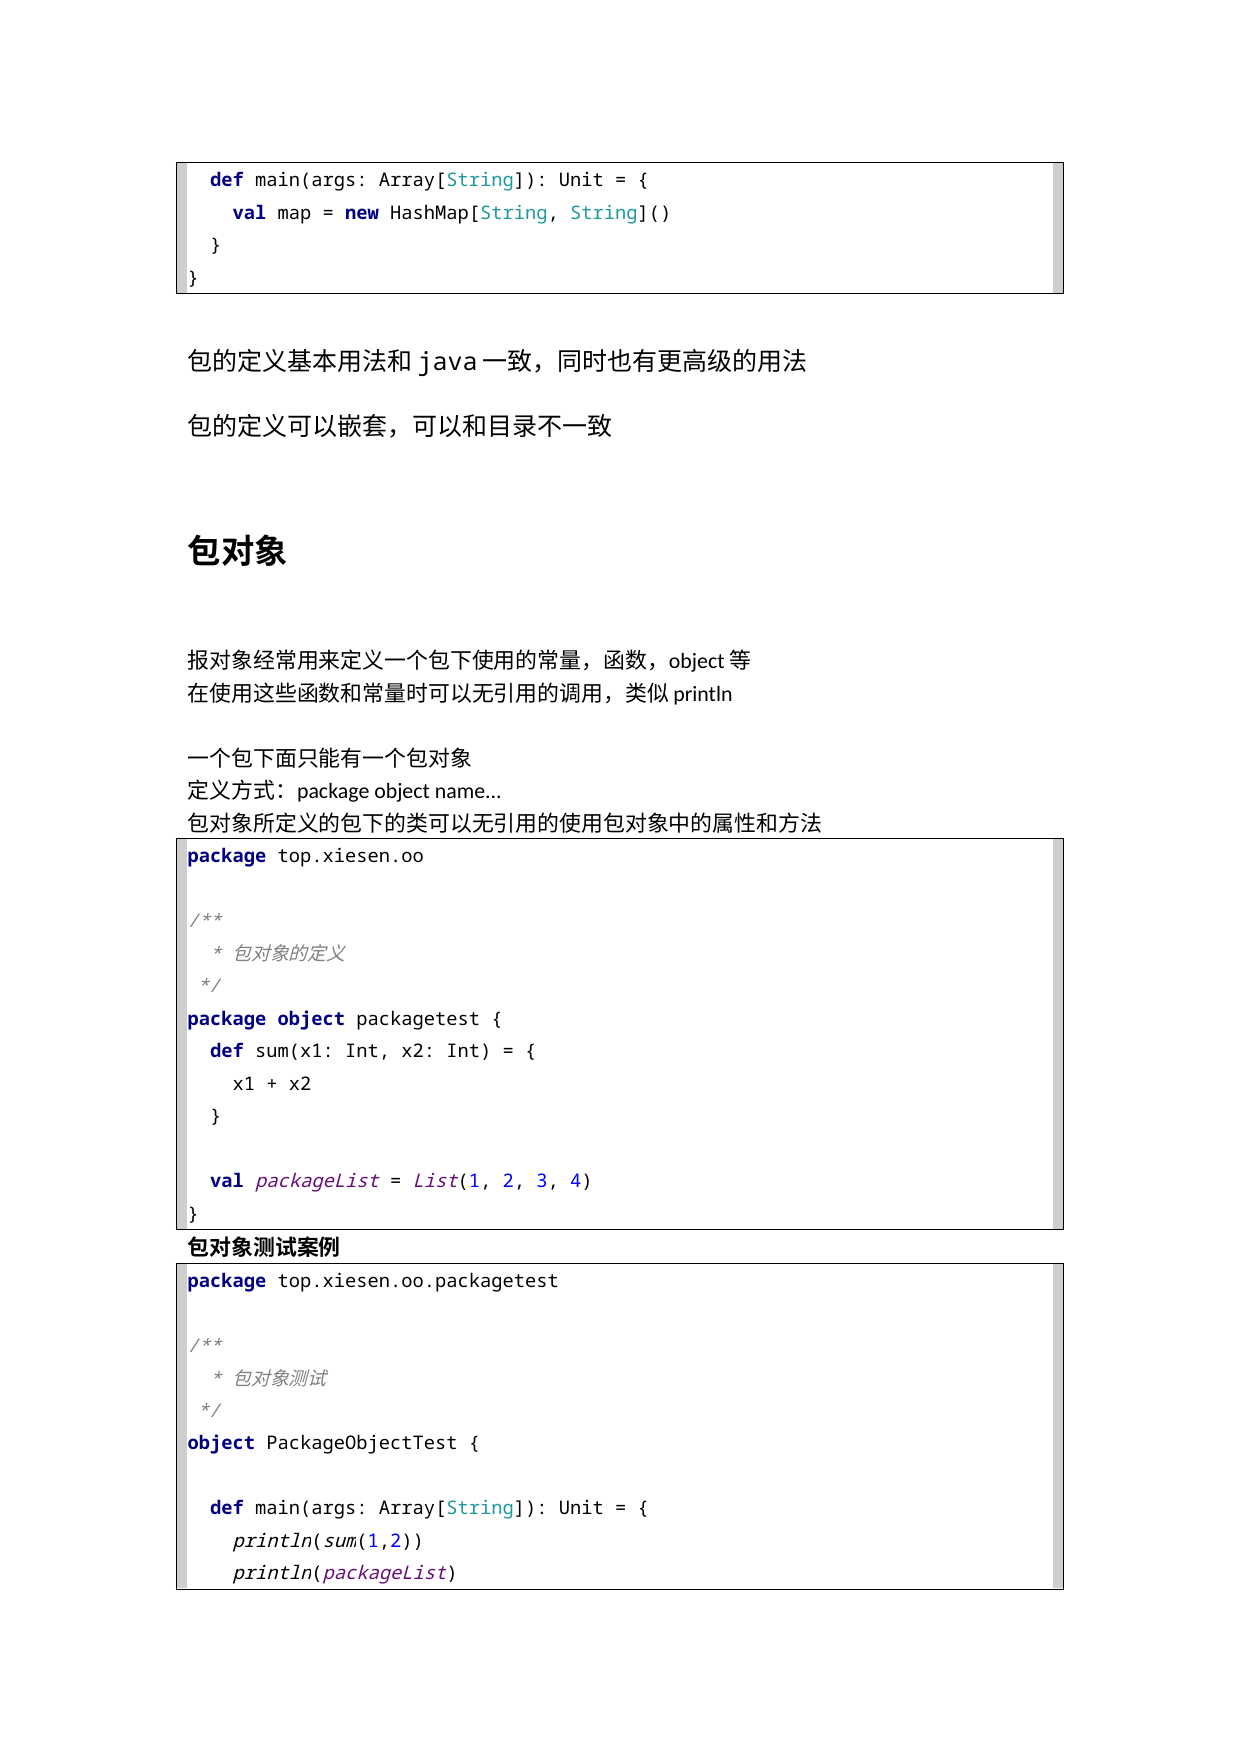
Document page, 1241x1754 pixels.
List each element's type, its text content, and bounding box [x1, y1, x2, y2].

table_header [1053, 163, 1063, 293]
text 定义方式：package object name... [187, 773, 1053, 805]
text 一个包下面只能有一个包对象 [187, 740, 1053, 773]
text 包的定义可以嵌套，可以和目录不一致 [187, 392, 1053, 457]
text 包对象所定义的包下的类可以无引用的使用包对象中的属性和方法 [187, 805, 1053, 838]
text 包的定义基本用法和java一致，同时也有更高级的用法 [187, 327, 1053, 392]
text 在使用这些函数和常量时可以无引用的调用，类似println [187, 675, 1053, 708]
text 报对象经常用来定义一个包下使用的常量，函数，object等 [187, 643, 1053, 675]
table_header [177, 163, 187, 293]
subtitle 包对象 [187, 516, 1053, 581]
text 包对象测试案例 [187, 1230, 1053, 1262]
